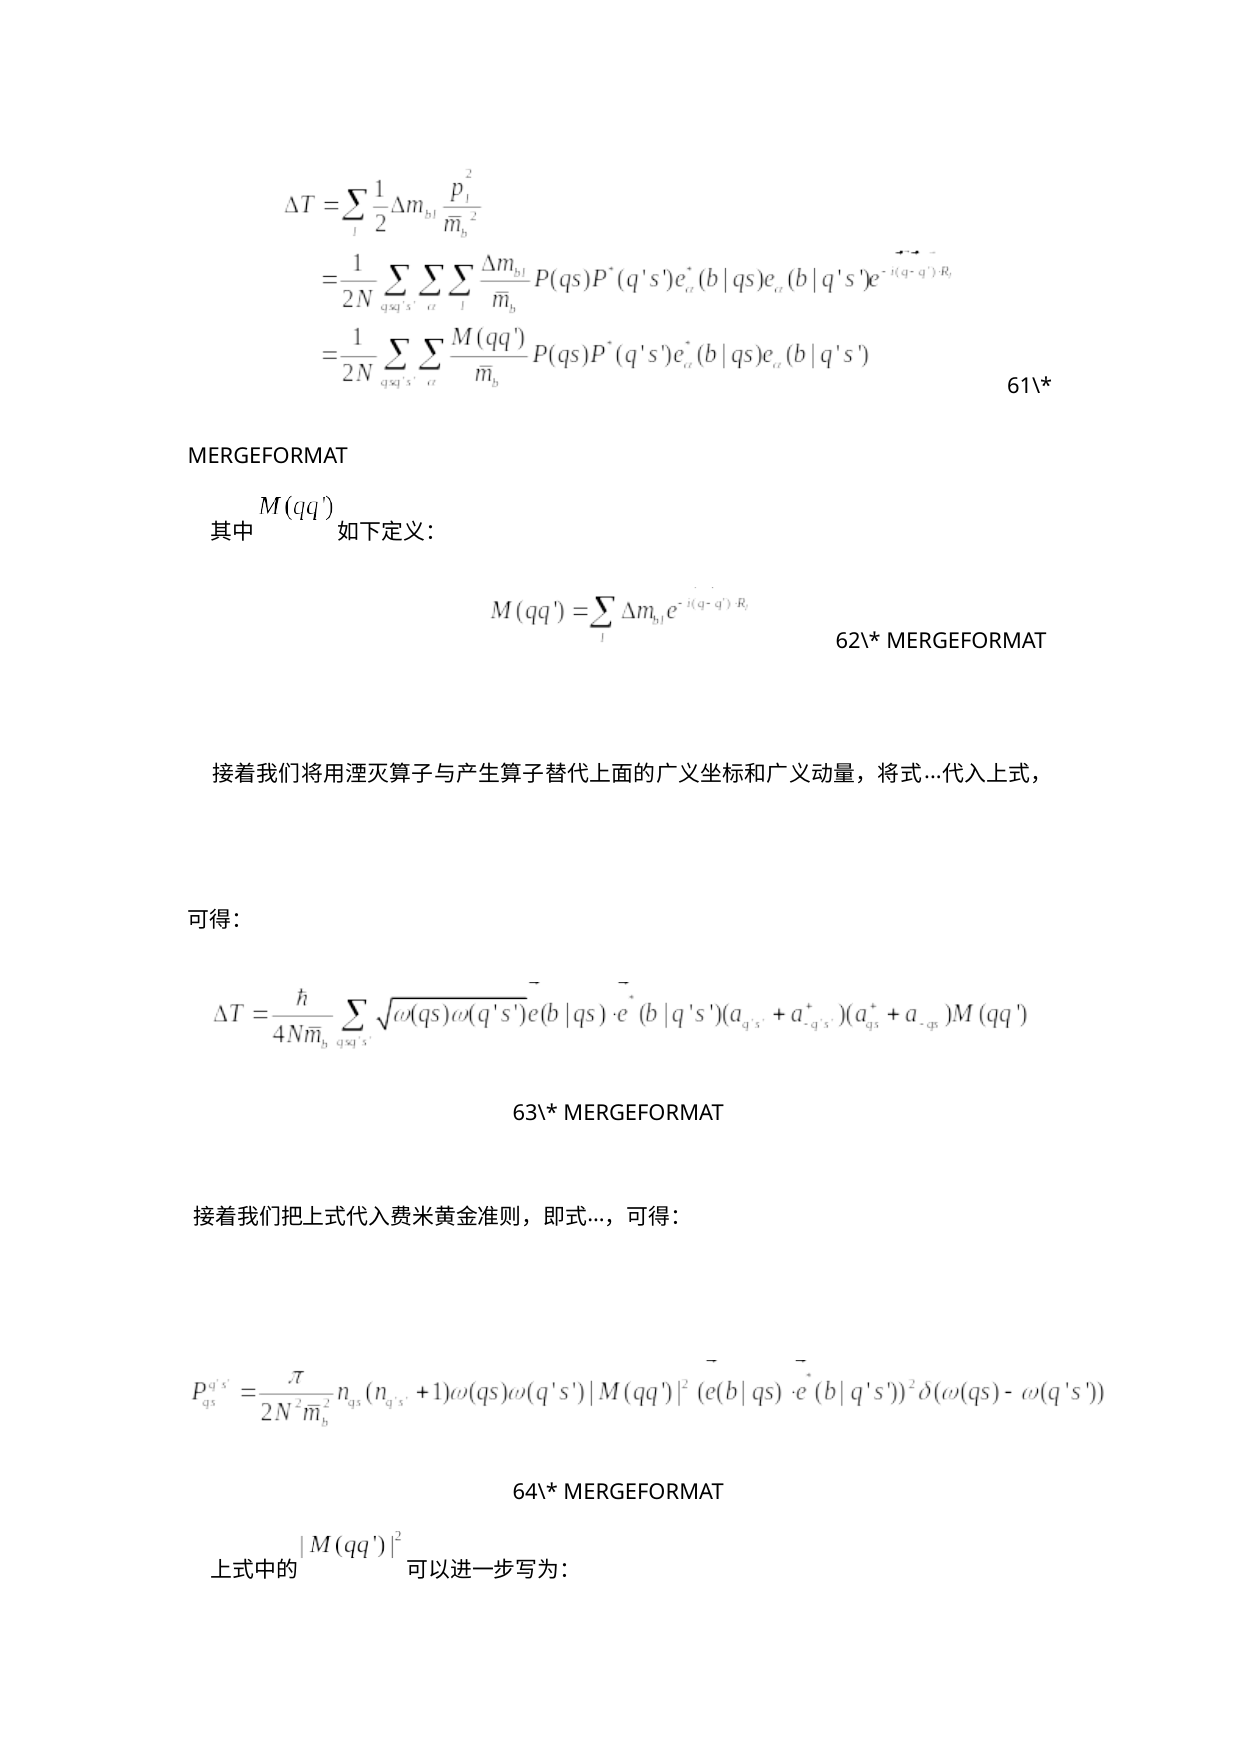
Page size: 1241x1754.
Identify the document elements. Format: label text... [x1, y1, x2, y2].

text 其中如下定义： [187, 486, 1053, 551]
text 上式中的可以进一步写为： [187, 1522, 1053, 1587]
text 接着我们将用湮灭算子与产生算子替代上面的广义坐标和广义动量，将式...代入上式，可得： [187, 700, 1053, 944]
text 接着我们把上式代入费米黄金准则，即式...，可得： [187, 1143, 1053, 1241]
